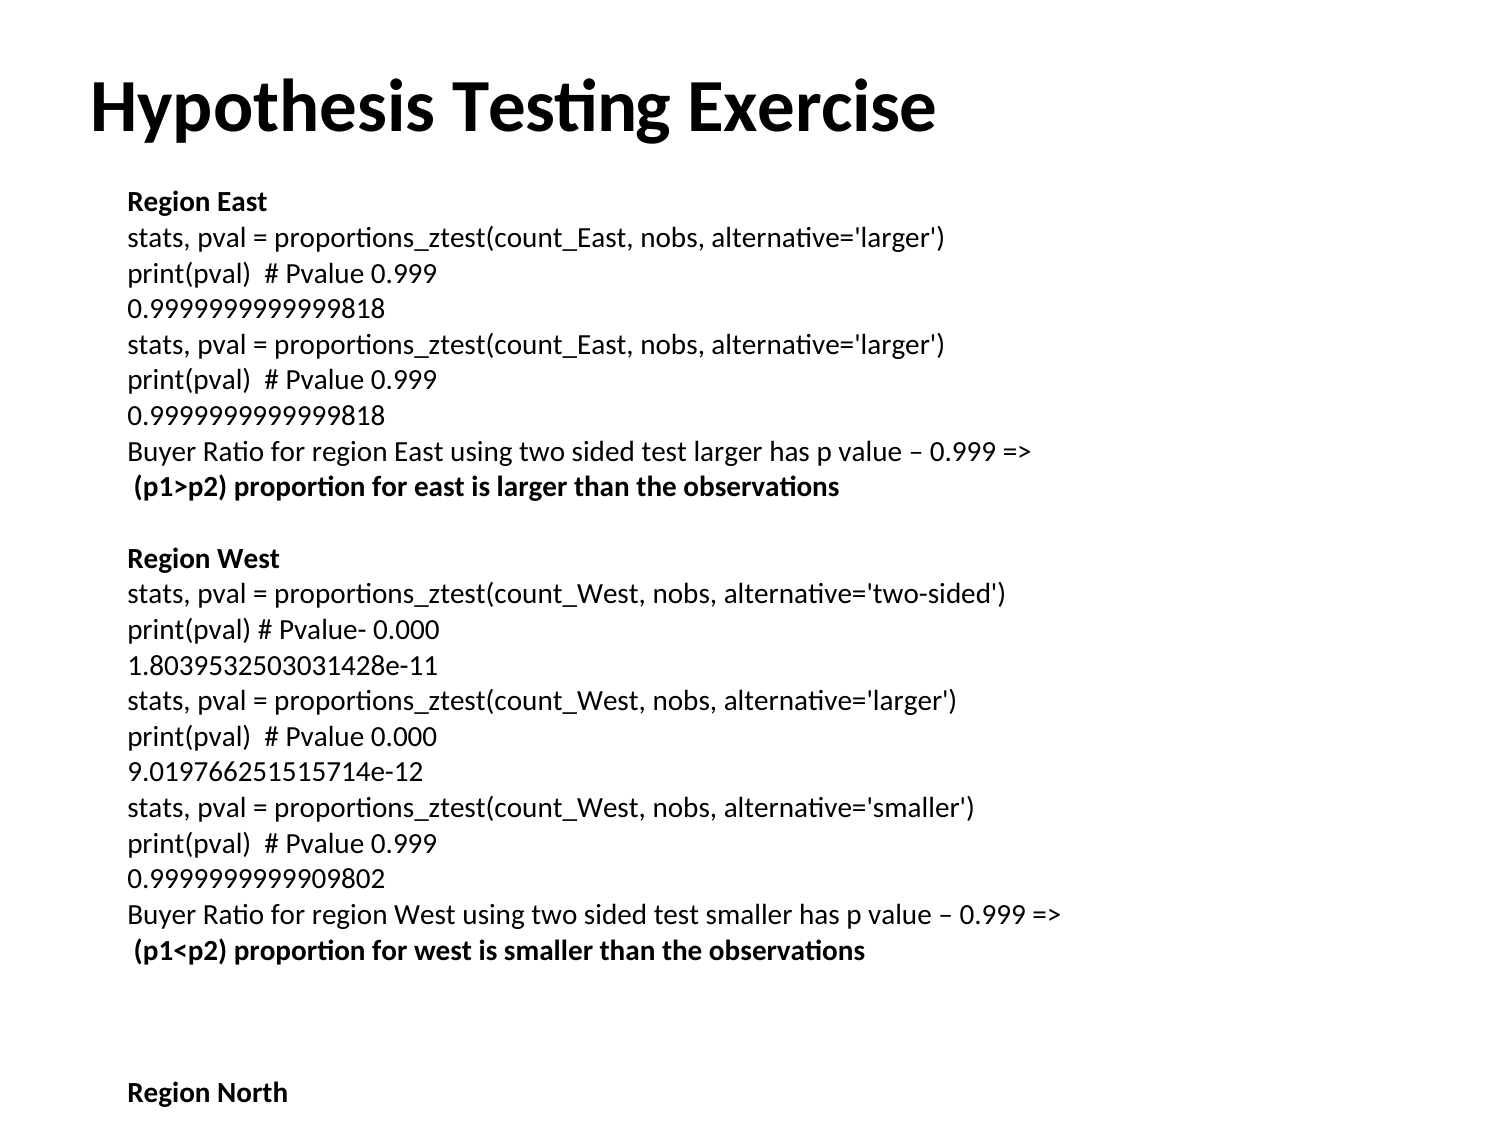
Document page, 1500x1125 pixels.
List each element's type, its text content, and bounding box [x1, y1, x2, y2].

text print(pval) # Pvalue 0.000 [52, 718, 1471, 753]
list print(pval) # Pvalue 0.999 [127, 255, 1471, 290]
text stats, pval = proportions_ztest(count_West, nobs, alternative='larger') [52, 682, 1471, 718]
text 9.019766251515714e-12 [52, 753, 1471, 789]
text 0.9999999999909802 [52, 860, 1471, 896]
list stats, pval = proportions_ztest(count_East, nobs, alternative='larger') [127, 326, 1471, 362]
text Region North [52, 1074, 1471, 1110]
text Region West [52, 540, 1471, 575]
list stats, pval = proportions_ztest(count_East, nobs, alternative='larger') [127, 219, 1471, 255]
list Region East [127, 183, 1471, 219]
list 0.9999999999999818 [127, 397, 1471, 433]
text stats, pval = proportions_ztest(count_West, nobs, alternative='two-sided') [52, 575, 1471, 611]
list (p1>p2) proportion for east is larger than the observations [127, 468, 1471, 504]
list Buyer Ratio for region East using two sided test larger has p value – 0.999 => [127, 433, 1471, 468]
text print(pval) # Pvalue- 0.000 [52, 611, 1471, 647]
list Buyer Ratio for region West using two sided test smaller has p value – 0.999 => [127, 896, 1471, 932]
list (p1<p2) proportion for west is smaller than the observations [127, 932, 1471, 967]
text stats, pval = proportions_ztest(count_West, nobs, alternative='smaller') [52, 789, 1471, 825]
list 0.9999999999999818 [127, 290, 1471, 326]
list print(pval) # Pvalue 0.999 [127, 362, 1471, 397]
text 1.8039532503031428e-11 [52, 647, 1471, 682]
text print(pval) # Pvalue 0.999 [52, 825, 1471, 860]
